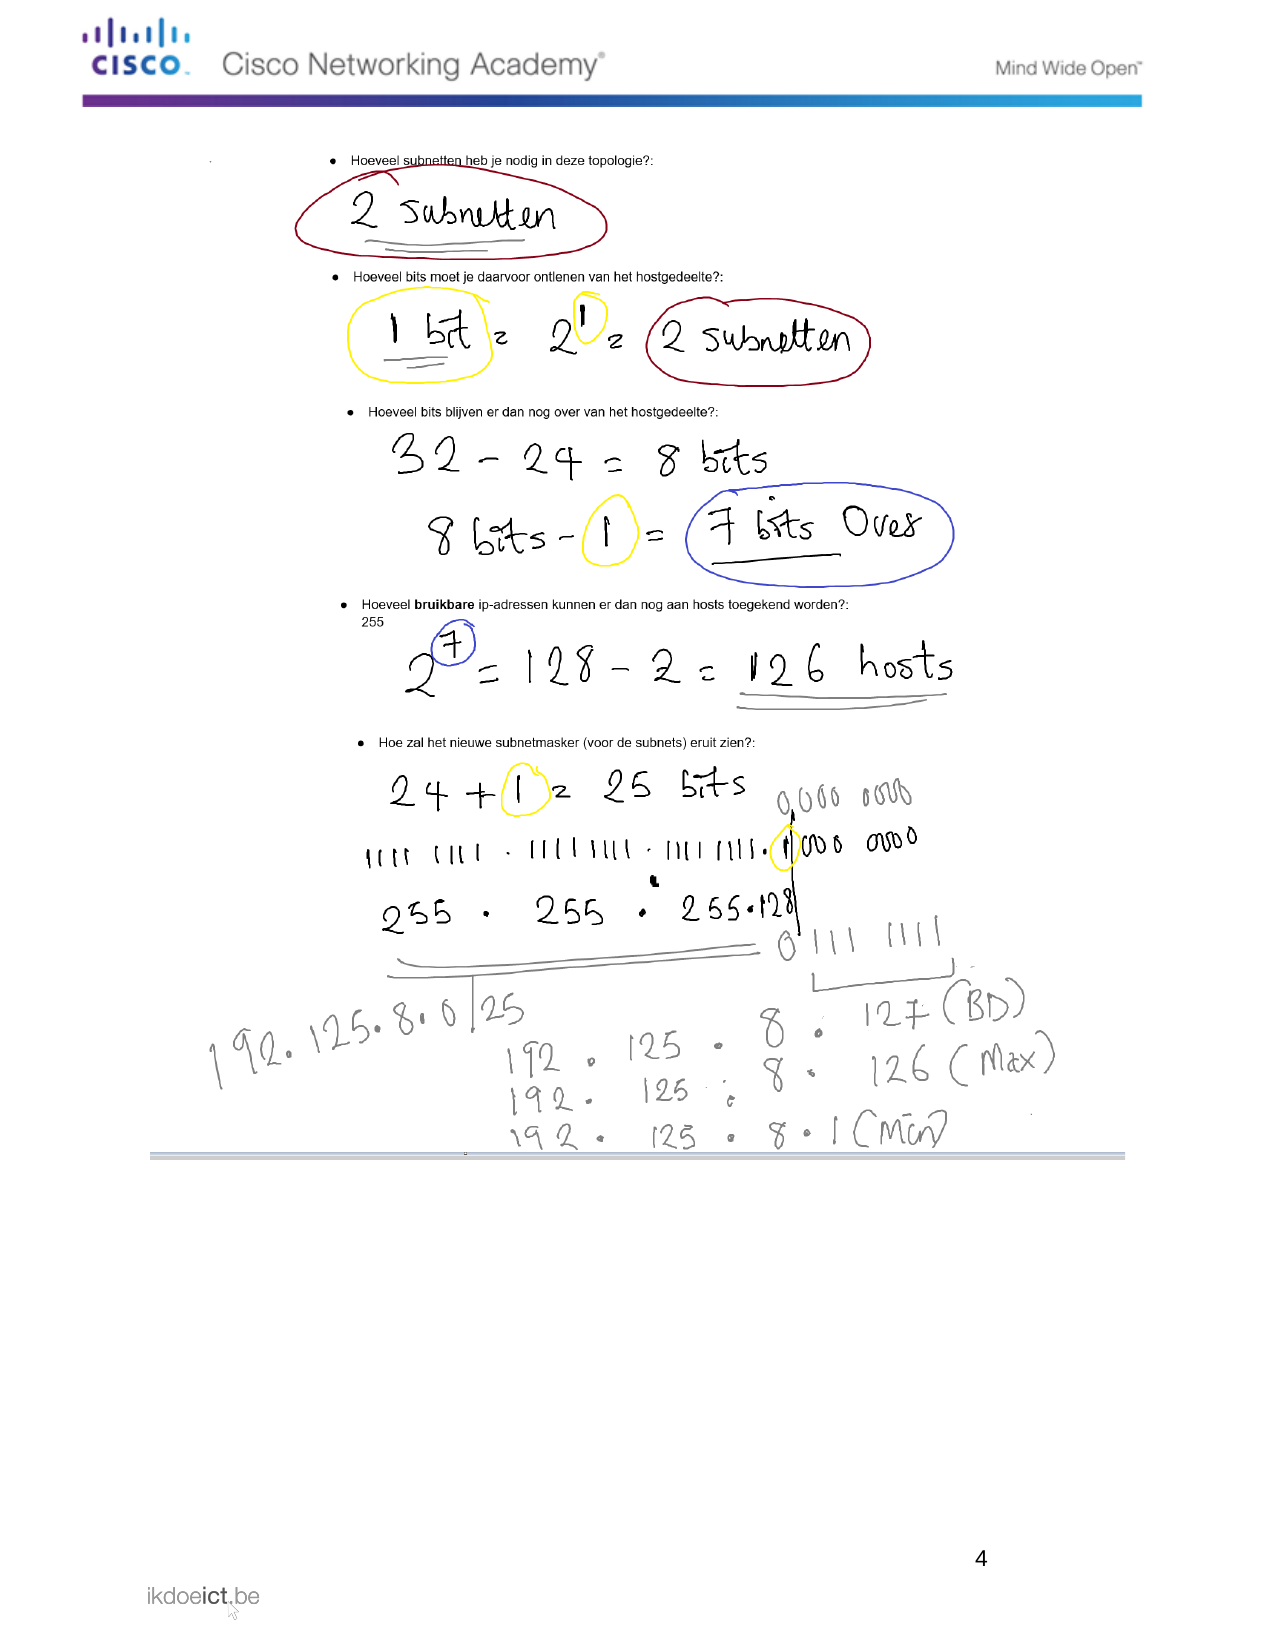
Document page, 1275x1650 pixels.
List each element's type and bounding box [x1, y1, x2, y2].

picture [9, 0, 1216, 107]
picture [137, 1563, 269, 1641]
picture [150, 150, 1125, 1160]
